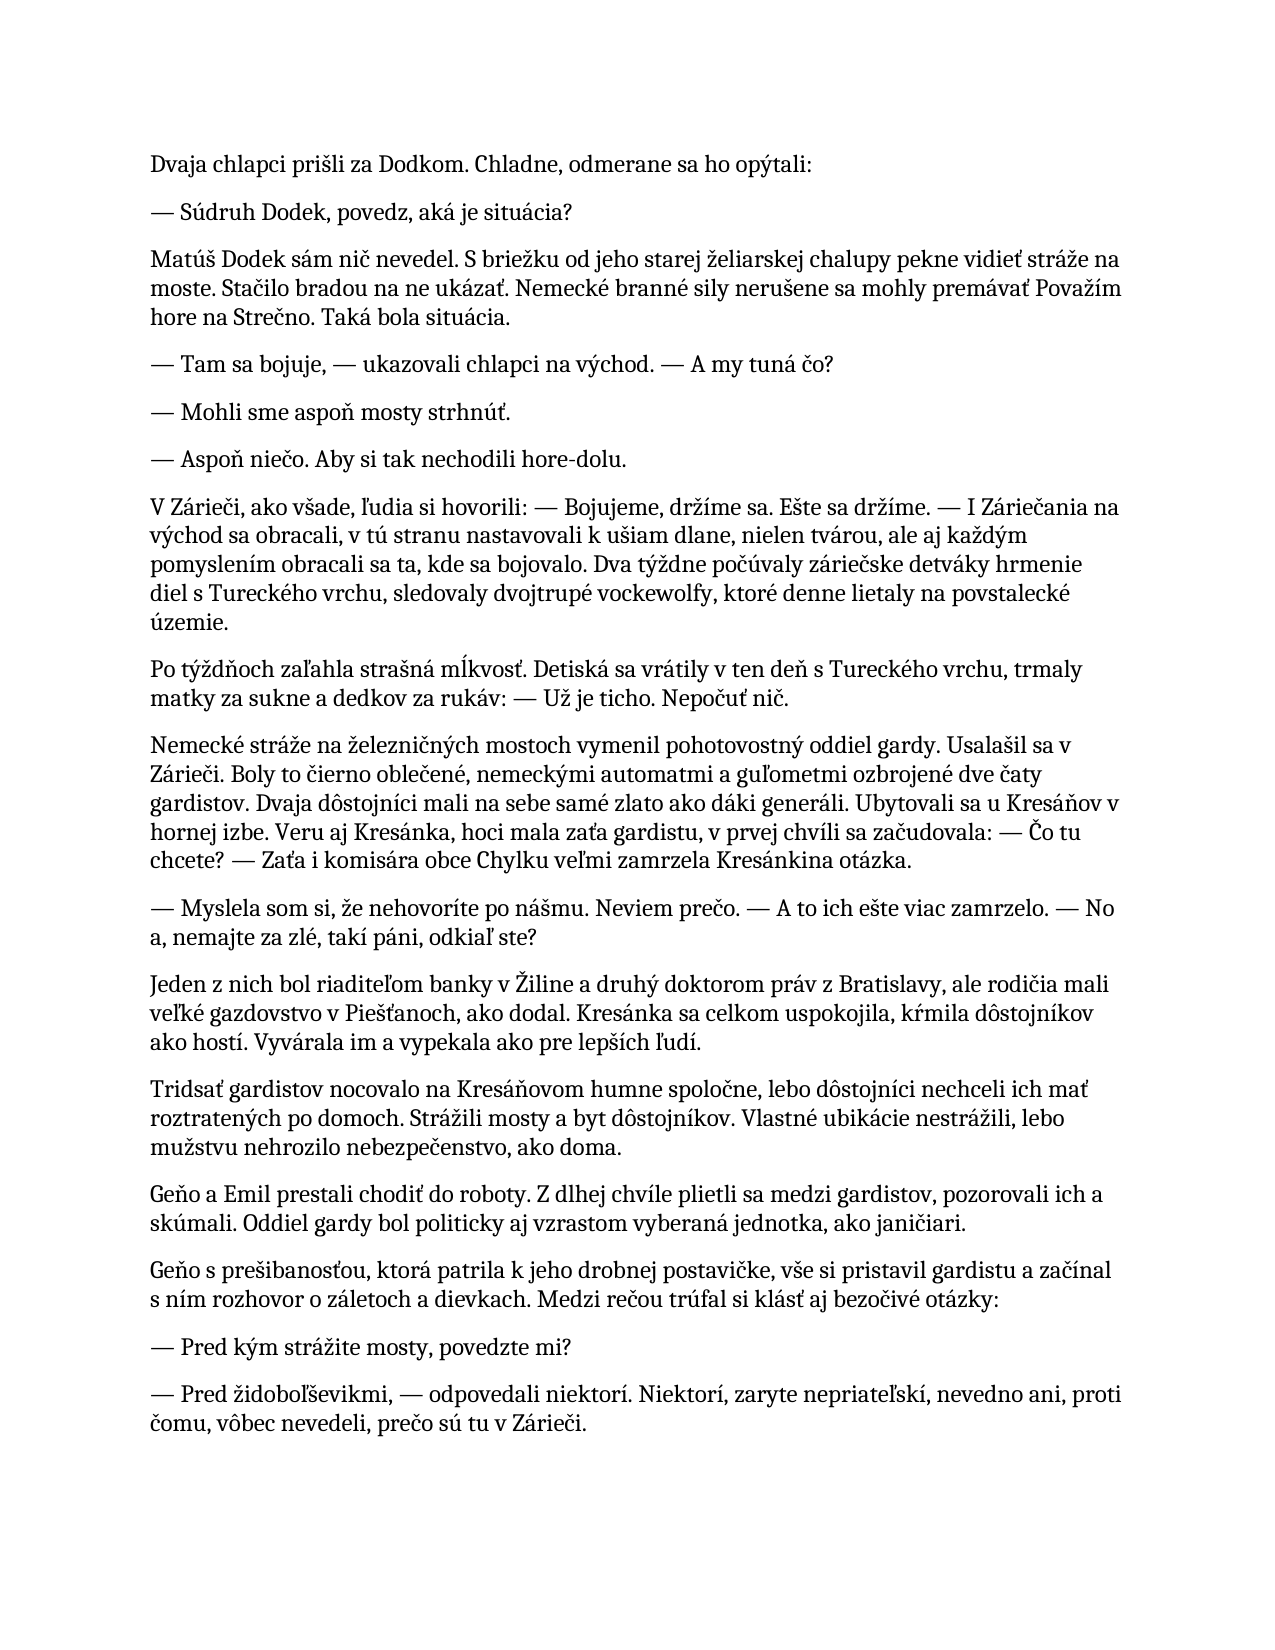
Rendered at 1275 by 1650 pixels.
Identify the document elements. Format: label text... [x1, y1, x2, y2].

text Dvaja chlapci prišli za Dodkom. Chladne, odmerane sa ho opýtali: [150, 150, 1125, 179]
text Po týždňoch zaľahla strašná mĺkvosť. Detiská sa vrátily v ten deň s Tureckého vrchu, trmaly matky za sukne a dedkov za rukáv: — Už je ticho. Nepočuť nič. [150, 655, 1125, 712]
text — Mohli sme aspoň mosty strhnúť. [150, 397, 1125, 426]
text Matúš Dodek sám nič nevedel. S briežku od jeho starej želiarskej chalupy pekne vidieť stráže na moste. Stačilo bradou na ne ukázať. Nemecké branné sily nerušene sa mohly premávať Považím hore na Strečno. Taká bola situácia. [150, 245, 1125, 331]
text Nemecké stráže na železničných mostoch vymenil pohotovostný oddiel gardy. Usalašil sa v Zárieči. Boly to čierno oblečené, nemeckými automatmi a guľometmi ozbrojené dve čaty gardistov. Dvaja dôstojníci mali na sebe samé zlato ako dáki generáli. Ubytovali sa u Kresáňov v hornej izbe. Veru aj Kresánka, hoci mala zaťa gardistu, v prvej chvíli sa začudovala: — Čo tu chcete? — Zaťa i komisára obce Chylku veľmi zamrzela Kresánkina otázka. [150, 731, 1125, 875]
text V Zárieči, ako všade, ľudia si hovorili: — Bojujeme, držíme sa. Ešte sa držíme. — I Záriečania na východ sa obracali, v tú stranu nastavovali k ušiam dlane, nielen tvárou, ale aj každým pomyslením obracali sa ta, kde sa bojovalo. Dva týždne počúvaly záriečske detváky hrmenie diel s Tureckého vrchu, sledovaly dvojtrupé vockewolfy, ktoré denne lietaly na povstalecké územie. [150, 492, 1125, 636]
text Tridsať gardistov nocovalo na Kresáňovom humne spoločne, lebo dôstojníci nechceli ich mať roztratených po domoch. Strážili mosty a byt dôstojníkov. Vlastné ubikácie nestrážili, lebo mužstvu nehrozilo nebezpečenstvo, ako doma. [150, 1075, 1125, 1161]
text Geňo s prešibanosťou, ktorá patrila k jeho drobnej postavičke, vše si pristavil gardistu a začínal s ním rozhovor o záletoch a dievkach. Medzi rečou trúfal si klásť aj bezočivé otázky: [150, 1256, 1125, 1314]
text Jeden z nich bol riaditeľom banky v Žiline a druhý doktorom práv z Bratislavy, ale rodičia mali veľké gazdovstvo v Piešťanoch, ako dodal. Kresánka sa celkom uspokojila, kŕmila dôstojníkov ako hostí. Vyvárala im a vypekala ako pre lepších ľudí. [150, 970, 1125, 1056]
text — Myslela som si, že nehovoríte po nášmu. Neviem prečo. — A to ich ešte viac zamrzelo. — No a, nemajte za zlé, takí páni, odkiaľ ste? [150, 894, 1125, 951]
text — Aspoň niečo. Aby si tak nechodili hore-dolu. [150, 445, 1125, 474]
text — Pred kým strážite mosty, povedzte mi? [150, 1332, 1125, 1361]
text — Pred židoboľševikmi, — odpovedali niektorí. Niektorí, zaryte nepriateľskí, nevedno ani, proti čomu, vôbec nevedeli, prečo sú tu v Zárieči. [150, 1380, 1125, 1437]
text — Súdruh Dodek, povedz, aká je situácia? [150, 197, 1125, 226]
text Geňo a Emil prestali chodiť do roboty. Z dlhej chvíle plietli sa medzi gardistov, pozorovali ich a skúmali. Oddiel gardy bol politicky aj vzrastom vyberaná jednotka, ako janičiari. [150, 1180, 1125, 1237]
text — Tam sa bojuje, — ukazovali chlapci na východ. — A my tuná čo? [150, 350, 1125, 379]
